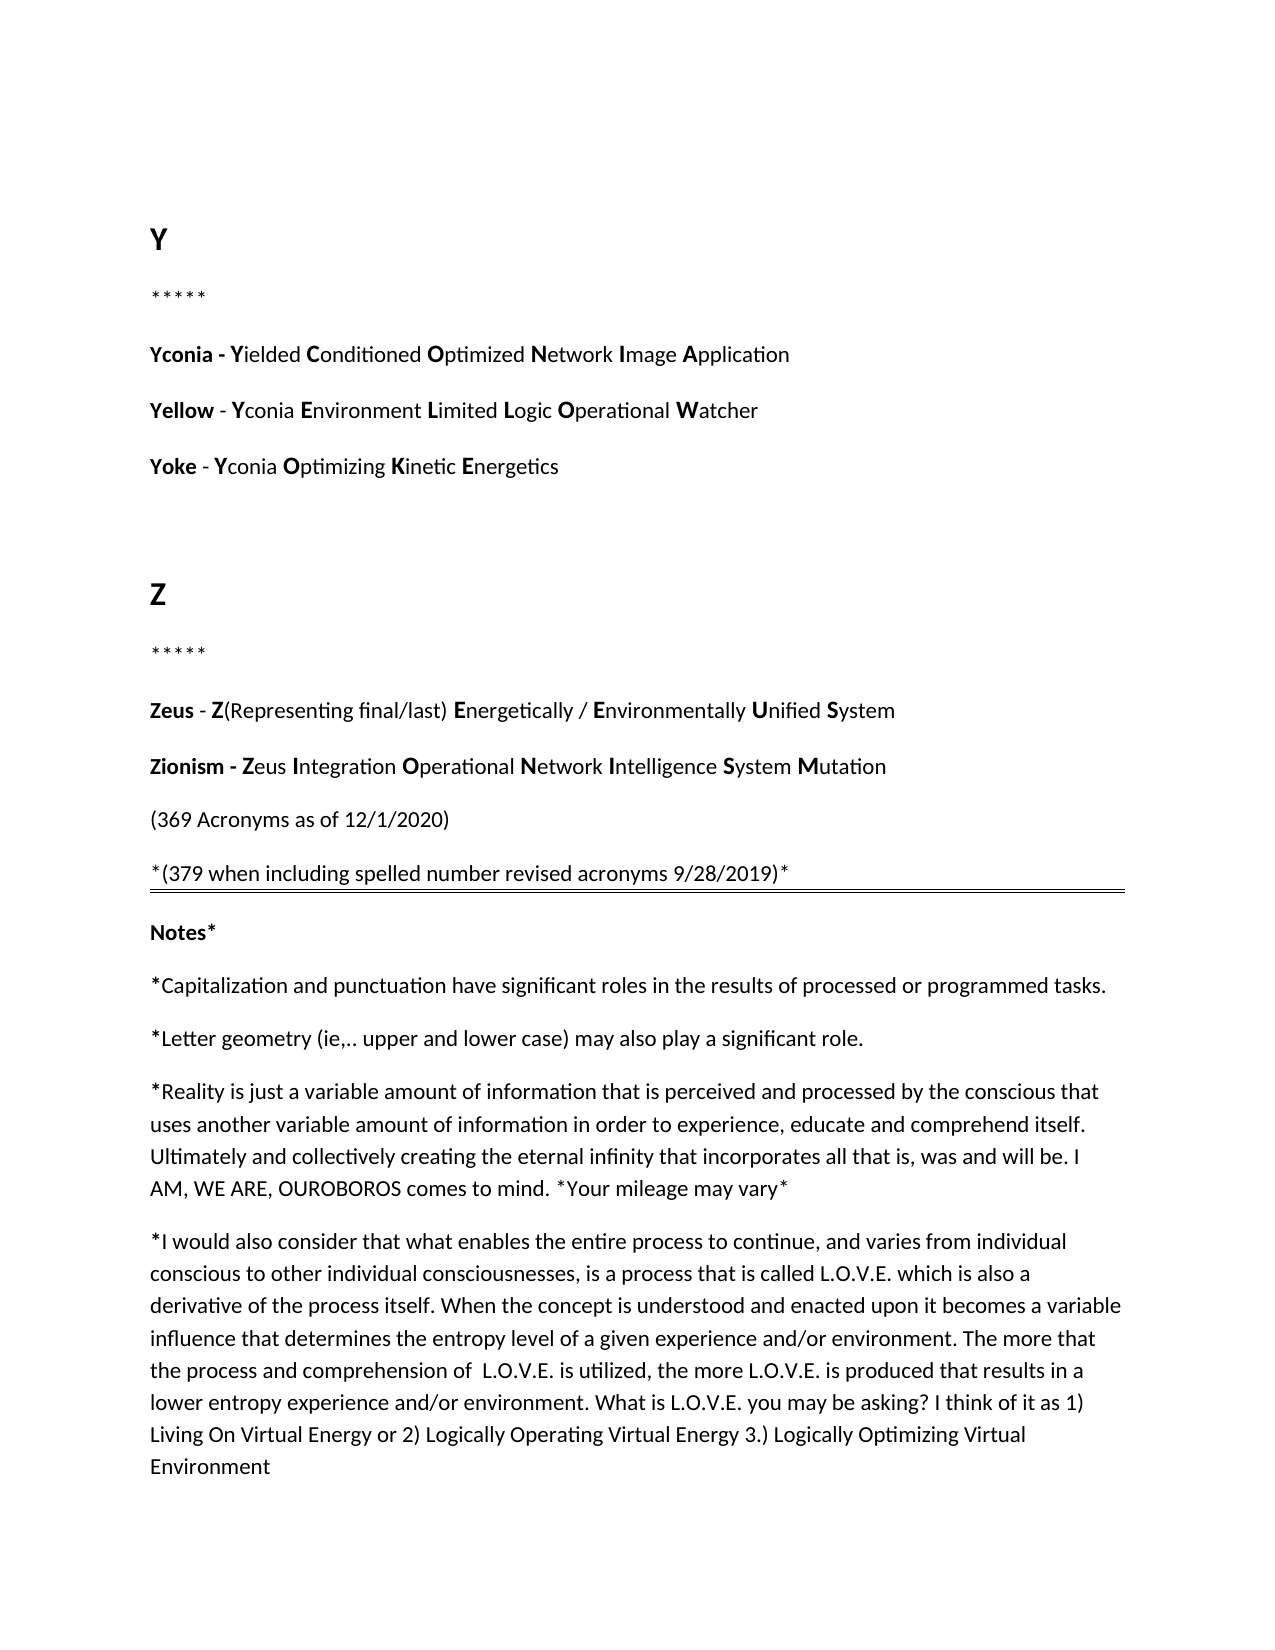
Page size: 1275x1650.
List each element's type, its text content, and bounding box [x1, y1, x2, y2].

text (369 Acronyms as of 12/1/2020) [150, 806, 1125, 834]
text Zeus - Z(Representing final/last) Energetically / Environmentally Unified System [150, 694, 1125, 724]
text Yellow - Yconia Environment Limited Logic Operational Watcher [150, 394, 1125, 424]
text Notes* [150, 918, 1125, 946]
text *(379 when including spelled number revised acronyms 9/28/2019)* [150, 859, 1125, 889]
text *Letter geometry (ie,.. upper and lower case) may also play a significant role. [150, 1024, 1125, 1052]
text Z [150, 573, 1125, 614]
text Zionism - Zeus Integration Operational Network Intelligence System Mutation [150, 750, 1125, 780]
text ***** [150, 641, 1125, 669]
text *I would also consider that what enables the entire process to continue, and varies from individual conscious to other individual consciousnesses, is a process that is called L.O.V.E. which is also a derivative of the process itself. When the concept is understood and enacted upon it becomes a variable influence that determines the entropy level of a given experience and/or environment. The more that the process and comprehension of L.O.V.E. is utilized, the more L.O.V.E. is produced that results in a lower entropy experience and/or environment. What is L.O.V.E. you may be asking? I think of it as 1) Living On Virtual Energy or 2) Logically Operating Virtual Energy 3.) Logically Optimizing Virtual Environment [150, 1227, 1125, 1480]
text *Reality is just a variable amount of information that is perceived and processed by the conscious that uses another variable amount of information in order to experience, educate and comprehend itself. Ultimately and collectively creating the eternal infinity that incorporates all that is, was and will be. I AM, WE ARE, OUROBOROS comes to mind. *Your mileage may vary* [150, 1077, 1125, 1202]
text ***** [150, 285, 1125, 313]
text *Capitalization and punctuation have significant roles in the results of processed or programmed tasks. [150, 971, 1125, 999]
text Y [150, 218, 1125, 258]
text Yoke - Yconia Optimizing Kinetic Energetics [150, 450, 1125, 480]
text Yconia - Yielded Conditioned Optimized Network Image Application [150, 338, 1125, 369]
